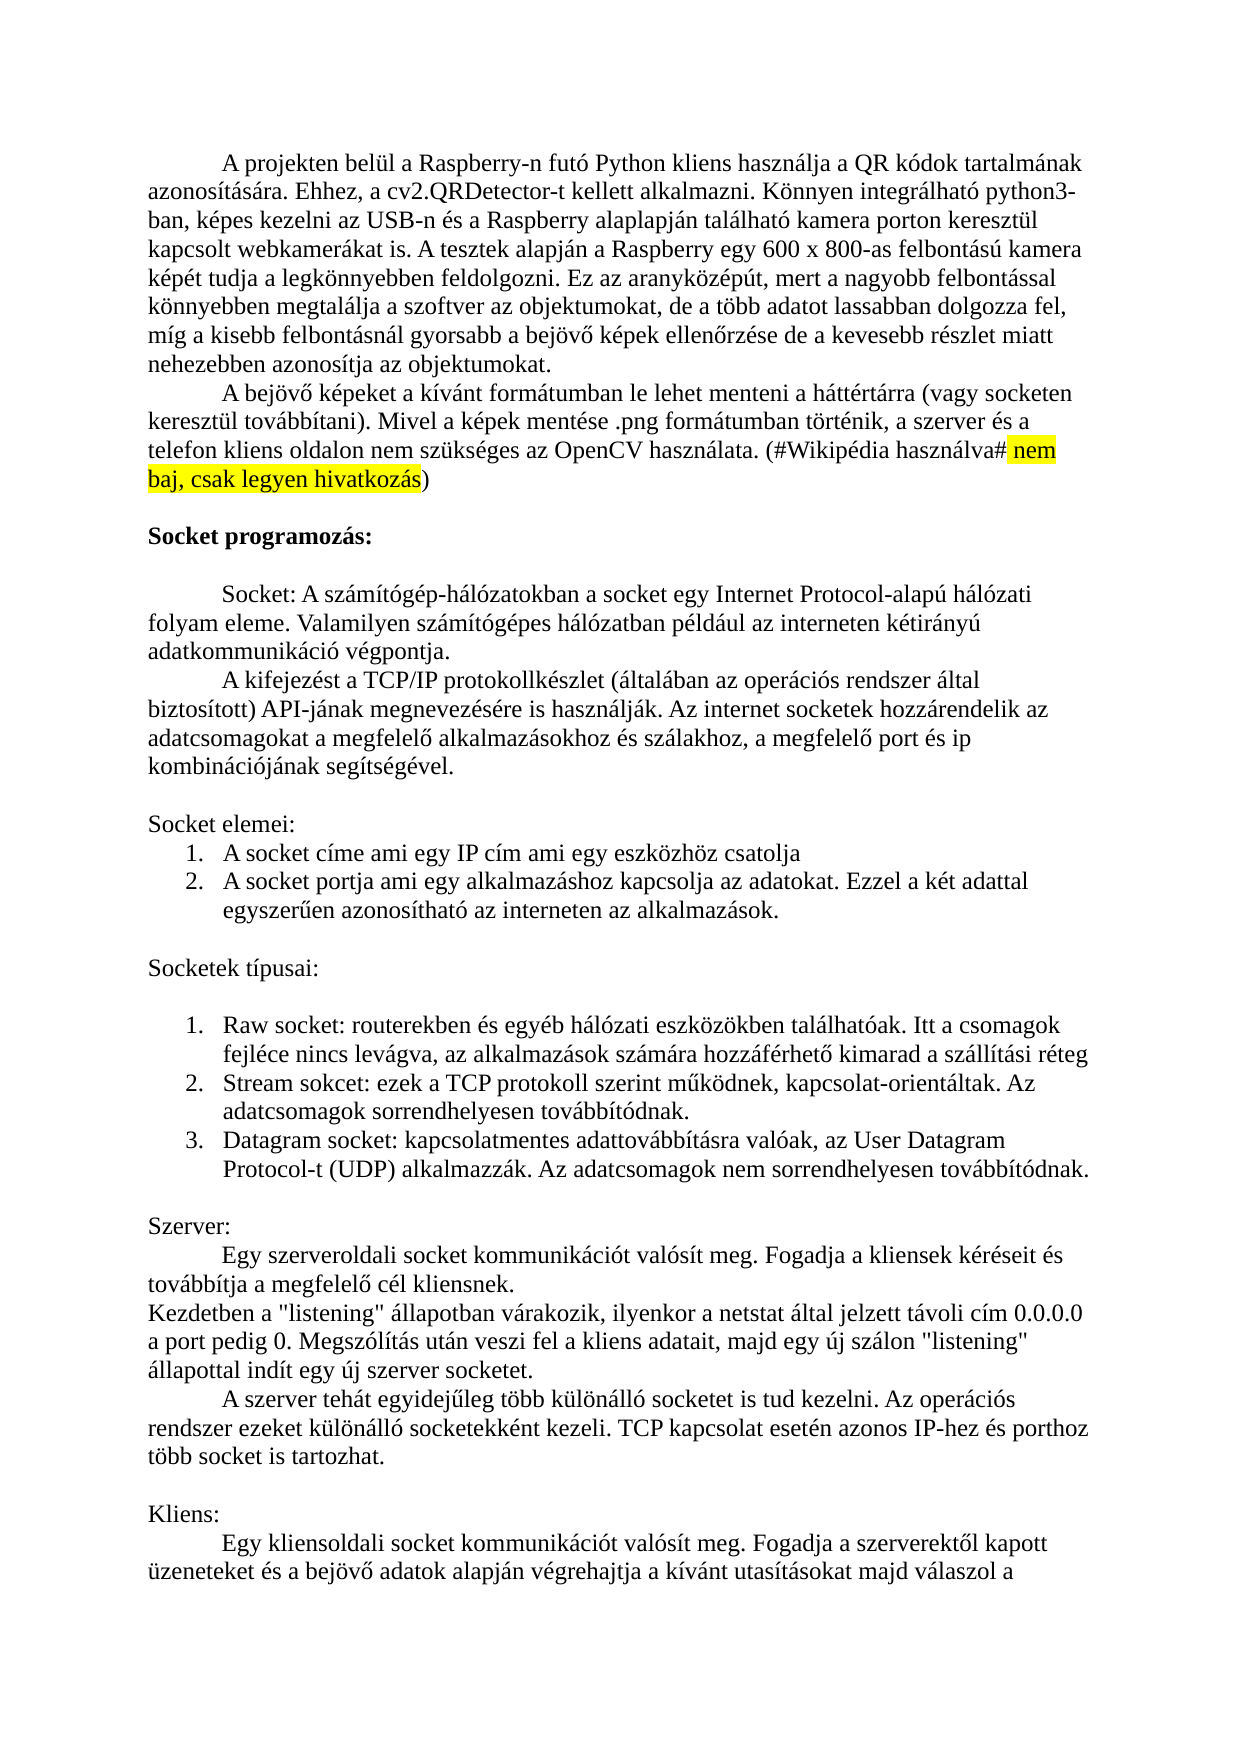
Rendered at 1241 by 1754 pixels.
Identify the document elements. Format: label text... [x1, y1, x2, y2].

text Socket elemei: [148, 809, 1093, 838]
text Socket programozás: [148, 521, 1093, 550]
list Datagram socket: kapcsolatmentes adattovábbításra valóak, az User Datagram Protocol-t (UDP) alkalmazzák. Az adatcsomagok nem sorrendhelyesen továbbítódnak. [185, 1125, 1093, 1183]
list Raw socket: routerekben és egyéb hálózati eszközökben találhatóak. Itt a csomagok fejléce nincs levágva, az alkalmazások számára hozzáférhető kimarad a szállítási réteg [185, 1010, 1093, 1068]
text Kezdetben a "listening" állapotban várakozik, ilyenkor a netstat által jelzett távoli cím 0.0.0.0 a port pedig 0. Megszólítás után veszi fel a kliens adatait, majd egy új szálon "listening" állapottal indít egy új szerver socketet. [148, 1298, 1093, 1384]
list A socket portja ami egy alkalmazáshoz kapcsolja az adatokat. Ezzel a két adattal egyszerűen azonosítható az interneten az alkalmazások. [185, 866, 1093, 924]
text Socketek típusai: [148, 953, 1093, 981]
list A socket címe ami egy IP cím ami egy eszközhöz csatolja [185, 838, 1093, 866]
text Kliens: [148, 1499, 1093, 1528]
text A szerver tehát egyidejűleg több különálló socketet is tud kezelni. Az operációs rendszer ezeket különálló socketekként kezeli. TCP kapcsolat esetén azonos IP-hez és porthoz több socket is tartozhat. [148, 1384, 1093, 1470]
text Szerver: [148, 1211, 1093, 1240]
list Stream sokcet: ezek a TCP protokoll szerint működnek, kapcsolat-orientáltak. Az adatcsomagok sorrendhelyesen továbbítódnak. [185, 1068, 1093, 1125]
text A kifejezést a TCP/IP protokollkészlet (általában az operációs rendszer által biztosított) API-jának megnevezésére is használják. Az internet socketek hozzárendelik az adatcsomagokat a megfelelő alkalmazásokhoz és szálakhoz, a megfelelő port és ip kombinációjának segítségével. [148, 665, 1093, 780]
text A bejövő képeket a kívánt formátumban le lehet menteni a háttértárra (vagy socketen keresztül továbbítani). Mivel a képek mentése .png formátumban történik, a szerver és a telefon kliens oldalon nem szükséges az OpenCV használata. (#Wikipédia használva# nem baj, csak legyen hivatkozás) [148, 378, 1093, 493]
text Egy szerveroldali socket kommunikációt valósít meg. Fogadja a kliensek kéréseit és továbbítja a megfelelő cél kliensnek. [148, 1240, 1093, 1298]
text Socket: A számítógép-hálózatokban a socket egy Internet Protocol-alapú hálózati folyam eleme. Valamilyen számítógépes hálózatban például az interneten kétirányú adatkommunikáció végpontja. [148, 579, 1093, 665]
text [148, 1528, 1093, 1585]
text A projekten belül a Raspberry-n futó Python kliens használja a QR kódok tartalmának azonosítására. Ehhez, a cv2.QRDetector-t kellett alkalmazni. Könnyen integrálható python3-ban, képes kezelni az USB-n és a Raspberry alaplapján található kamera porton keresztül kapcsolt webkamerákat is. A tesztek alapján a Raspberry egy 600 x 800-as felbontású kamera képét tudja a legkönnyebben feldolgozni. Ez az aranyközépút, mert a nagyobb felbontással könnyebben megtalálja a szoftver az objektumokat, de a több adatot lassabban dolgozza fel, míg a kisebb felbontásnál gyorsabb a bejövő képek ellenőrzése de a kevesebb részlet miatt nehezebben azonosítja az objektumokat. [148, 148, 1093, 378]
